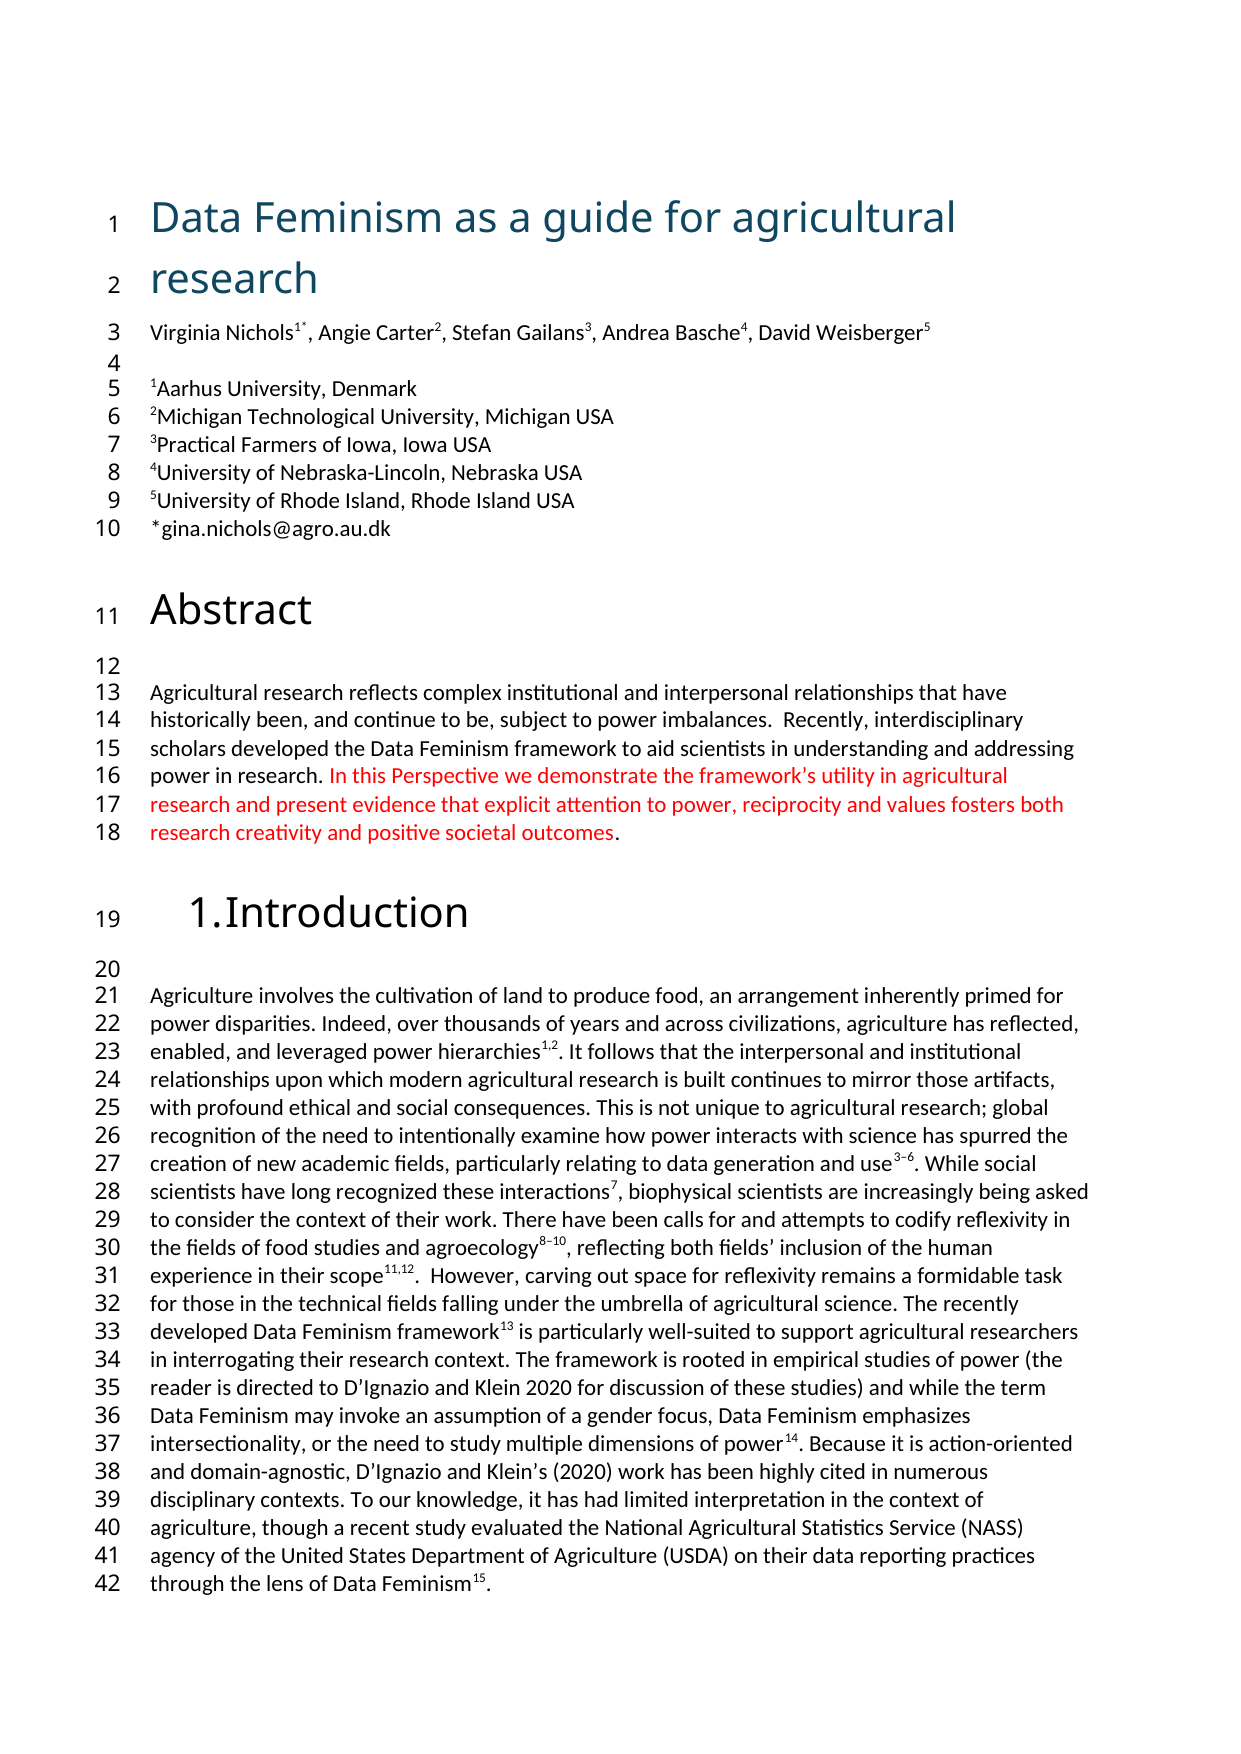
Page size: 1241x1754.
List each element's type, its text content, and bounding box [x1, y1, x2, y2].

text 5University of Rhode Island, Rhode Island USA [150, 486, 1090, 514]
subtitle Introduction [187, 883, 1090, 940]
text Agricultural research reflects complex institutional and interpersonal relationships that have historically been, and continue to be, subject to power imbalances. Recently, interdisciplinary scholars developed the Data Feminism framework to aid scientists in understanding and addressing power in research. In this Perspective we demonstrate the framework’s utility in agricultural research and present evidence that explicit attention to power, reciprocity and values fosters both research creativity and positive societal outcomes. [620, 678, 1090, 846]
text *gina.nichols@agro.au.dk [150, 514, 1090, 542]
subtitle Data Feminism as a guide for agricultural research [150, 187, 1090, 306]
subtitle Abstract [150, 580, 1090, 637]
text 1Aarhus University, Denmark [150, 374, 1090, 402]
text 4University of Nebraska-Lincoln, Nebraska USA [150, 458, 1090, 486]
text 2Michigan Technological University, Michigan USA [150, 402, 1090, 430]
text Agriculture involves the cultivation of land to produce food, an arrangement inherently primed for power disparities. Indeed, over thousands of years and across civilizations, agriculture has reflected, enabled, and leveraged power hierarchies1,2. It follows that the interpersonal and institutional relationships upon which modern agricultural research is built continues to mirror those artifacts, with profound ethical and social consequences. This is not unique to agricultural research; global recognition of the need to intentionally examine how power interacts with science has spurred the creation of new academic fields, particularly relating to data generation and use3–6. While social scientists have long recognized these interactions7, biophysical scientists are increasingly being asked to consider the context of their work. There have been calls for and attempts to codify reflexivity in the fields of food studies and agroecology8–10, reflecting both fields’ inclusion of the human experience in their scope11,12. However, carving out space for reflexivity remains a formidable task for those in the technical fields falling under the umbrella of agricultural science. The recently developed Data Feminism framework13 is particularly well-suited to support agricultural researchers in interrogating their research context. The framework is rooted in empirical studies of power (the reader is directed to D’Ignazio and Klein 2020 for discussion of these studies) and while the term Data Feminism may invoke an assumption of a gender focus, Data Feminism emphasizes intersectionality, or the need to study multiple dimensions of power14. Because it is action-oriented and domain-agnostic, D’Ignazio and Klein’s (2020) work has been highly cited in numerous disciplinary contexts. To our knowledge, it has had limited interpretation in the context of agriculture, though a recent study evaluated the National Agricultural Statistics Service (NASS) agency of the United States Department of Agriculture (USDA) on their data reporting practices through the lens of Data Feminism15. [150, 981, 1090, 1597]
text 3Practical Farmers of Iowa, Iowa USA [150, 430, 1090, 458]
text Virginia Nichols1*, Angie Carter2, Stefan Gailans3, Andrea Basche4, David Weisberger5 [150, 318, 1090, 346]
